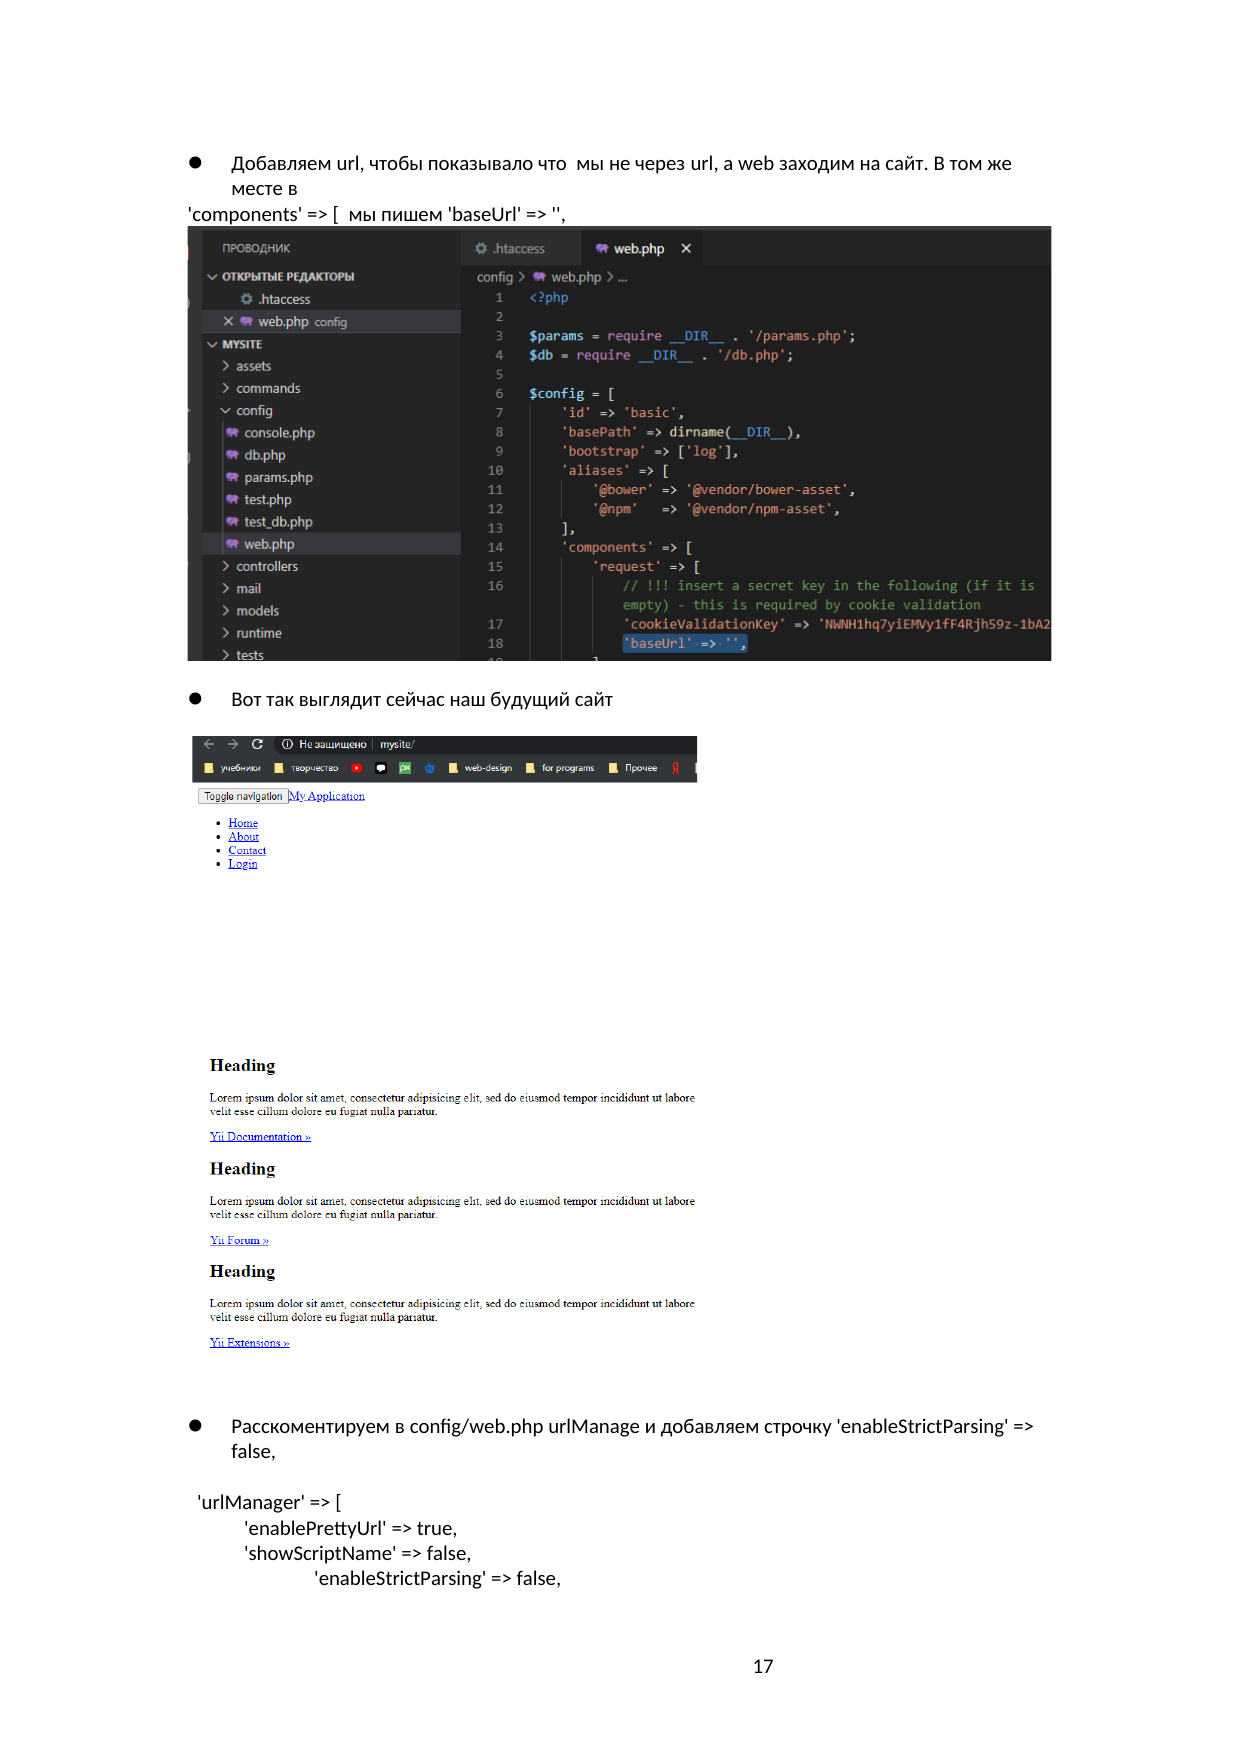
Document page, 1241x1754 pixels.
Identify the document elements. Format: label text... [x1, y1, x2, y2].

list Добавляем url, чтобы показывало что мы не через url, а web заходим на сайт. В том же месте в [187, 150, 1053, 201]
picture [192, 736, 698, 1414]
text 'components' => [ мы пишем 'baseUrl' => '', [187, 201, 1053, 226]
picture [187, 226, 1052, 661]
text 'showScriptName' => false, [187, 1540, 1053, 1566]
text 'enablePrettyUrl' => true, [187, 1515, 1053, 1540]
text 'enableStrictParsing' => false, [187, 1566, 1053, 1591]
list Вот так выглядит сейчас наш будущий сайт [187, 686, 1053, 711]
text 'urlManager' => [ [187, 1489, 1053, 1515]
list Расскоментируем в config/web.php urlManage и добавляем строчку 'enableStrictParsing' => false, [187, 1413, 1053, 1464]
